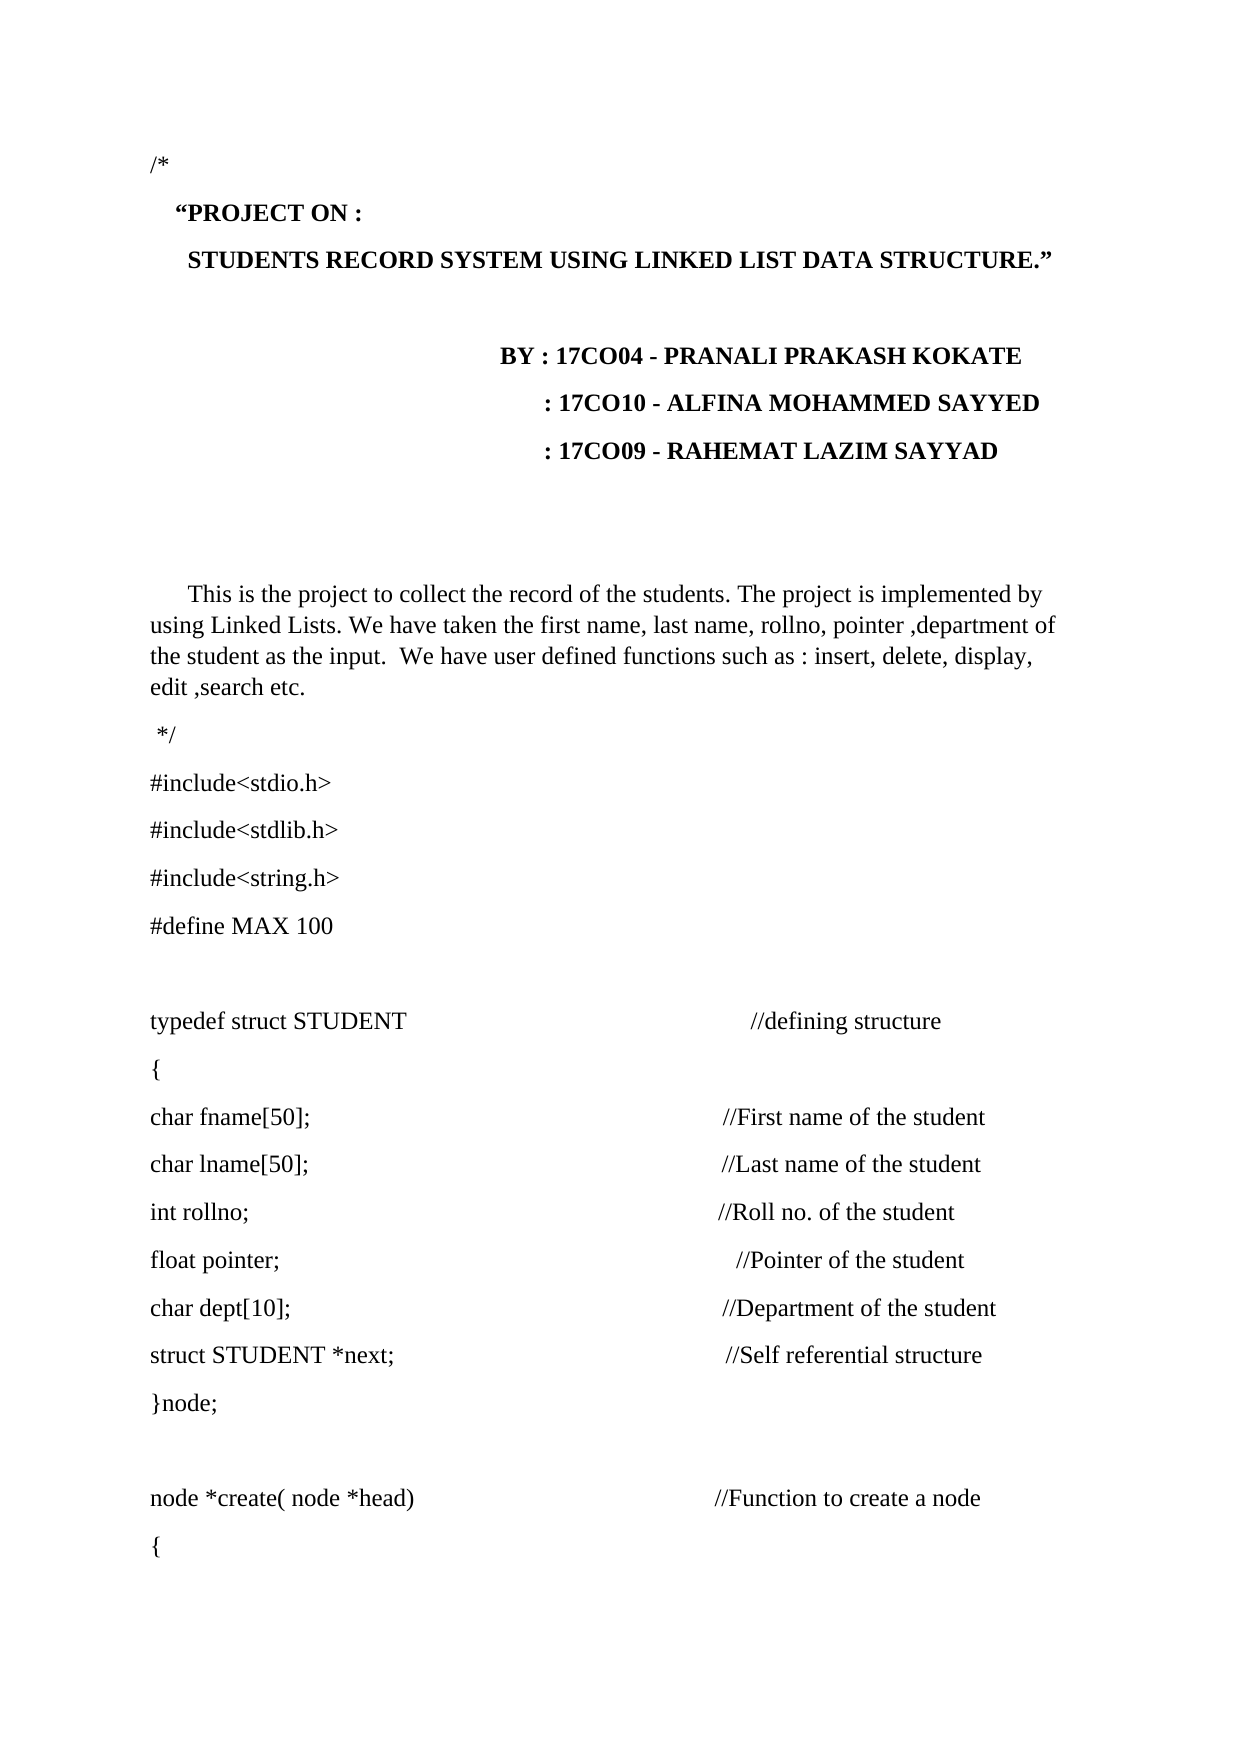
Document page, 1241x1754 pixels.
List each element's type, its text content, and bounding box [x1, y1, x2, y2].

text */ [150, 720, 1090, 749]
text STUDENTS RECORD SYSTEM USING LINKED LIST DATA STRUCTURE.” [150, 245, 1090, 274]
text This is the project to collect the record of the students. The project is implemented by using Linked Lists. We have taken the first name, last name, rollno, pointer ,department of the student as the input. We have user defined functions such as : insert, delete, display, edit ,search etc. [150, 579, 1090, 701]
text #include<string.h> [150, 863, 1090, 892]
text char lname[50]; //Last name of the student [150, 1149, 1090, 1178]
text int rollno; //Roll no. of the student [150, 1197, 1090, 1226]
text : 17CO10 - ALFINA MOHAMMED SAYYED [150, 388, 1090, 417]
text }node; [150, 1388, 1090, 1417]
text { [150, 1531, 1090, 1560]
text /* [150, 150, 1090, 179]
text BY : 17CO04 - PRANALI PRAKASH KOKATE [150, 341, 1090, 369]
text #include<stdlib.h> [150, 816, 1090, 844]
text struct STUDENT *next; //Self referential structure [150, 1340, 1090, 1369]
text : 17CO09 - RAHEMAT LAZIM SAYYAD [150, 436, 1090, 465]
text { [150, 1054, 1090, 1083]
text char fname[50]; //First name of the student [150, 1102, 1090, 1131]
text float pointer; //Pointer of the student [150, 1245, 1090, 1274]
text char dept[10]; //Department of the student [150, 1293, 1090, 1321]
text #define MAX 100 [150, 911, 1090, 940]
text typedef struct STUDENT //defining structure [150, 1006, 1090, 1035]
text #include<stdio.h> [150, 768, 1090, 797]
text node *create( node *head) //Function to create a node [150, 1483, 1090, 1512]
text “PROJECT ON : [150, 198, 1090, 226]
